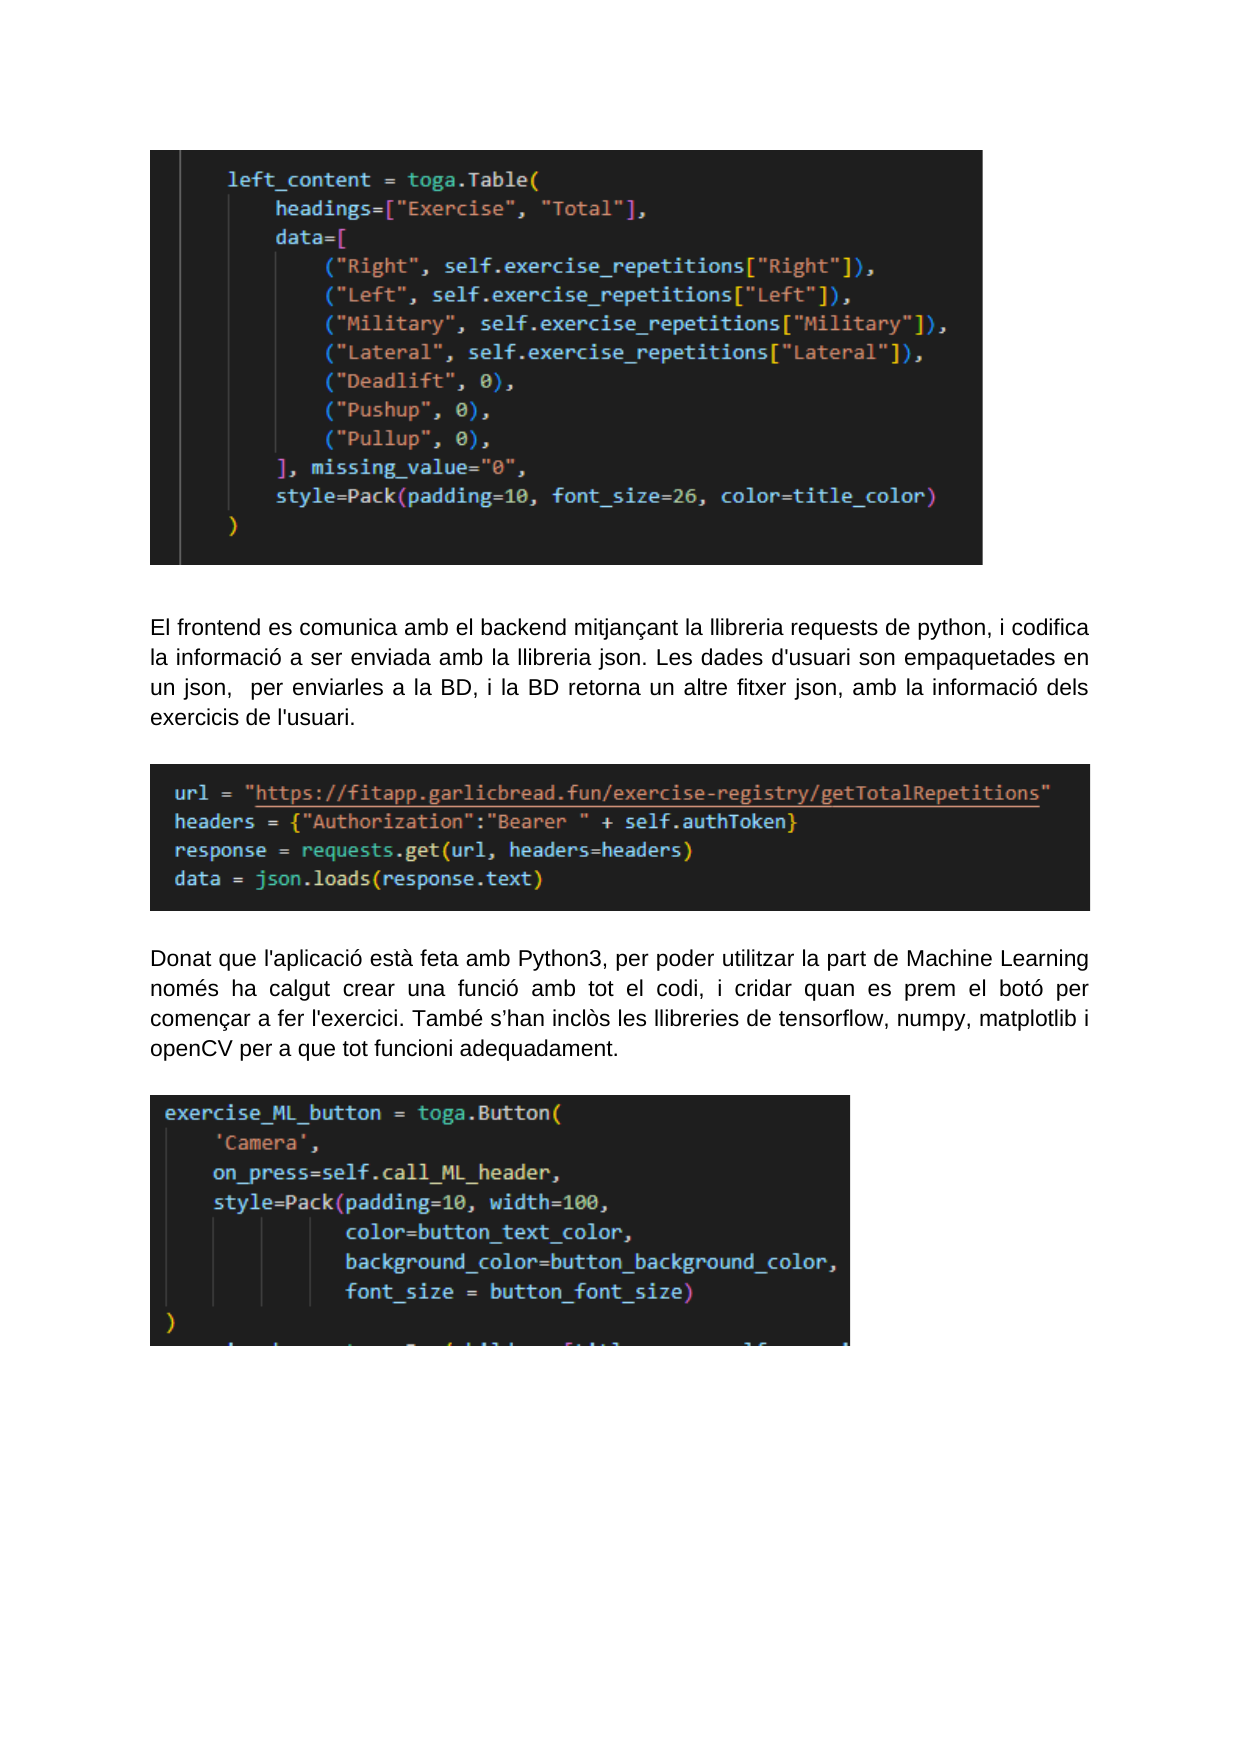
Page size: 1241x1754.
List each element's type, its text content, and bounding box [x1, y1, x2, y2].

text Donat que l'aplicació està feta amb Python3, per poder utilitzar la part de Machine Learning només ha calgut crear una funció amb tot el codi, i cridar quan es prem el botó per començar a fer l'exercici. També s’han inclòs les llibreries de tensorflow, numpy, matplotlib i openCV per a que tot funcioni adequadament. [150, 945, 1090, 1062]
text El frontend es comunica amb el backend mitjançant la llibreria requests de python, i codifica la informació a ser enviada amb la llibreria json. Les dades d'usuari son empaquetades en un json, per enviarles a la BD, i la BD retorna un altre fitxer json, amb la informació dels exercicis de l'usuari. [150, 614, 1090, 731]
picture [150, 764, 1091, 911]
picture [150, 150, 983, 565]
picture [150, 1095, 851, 1346]
